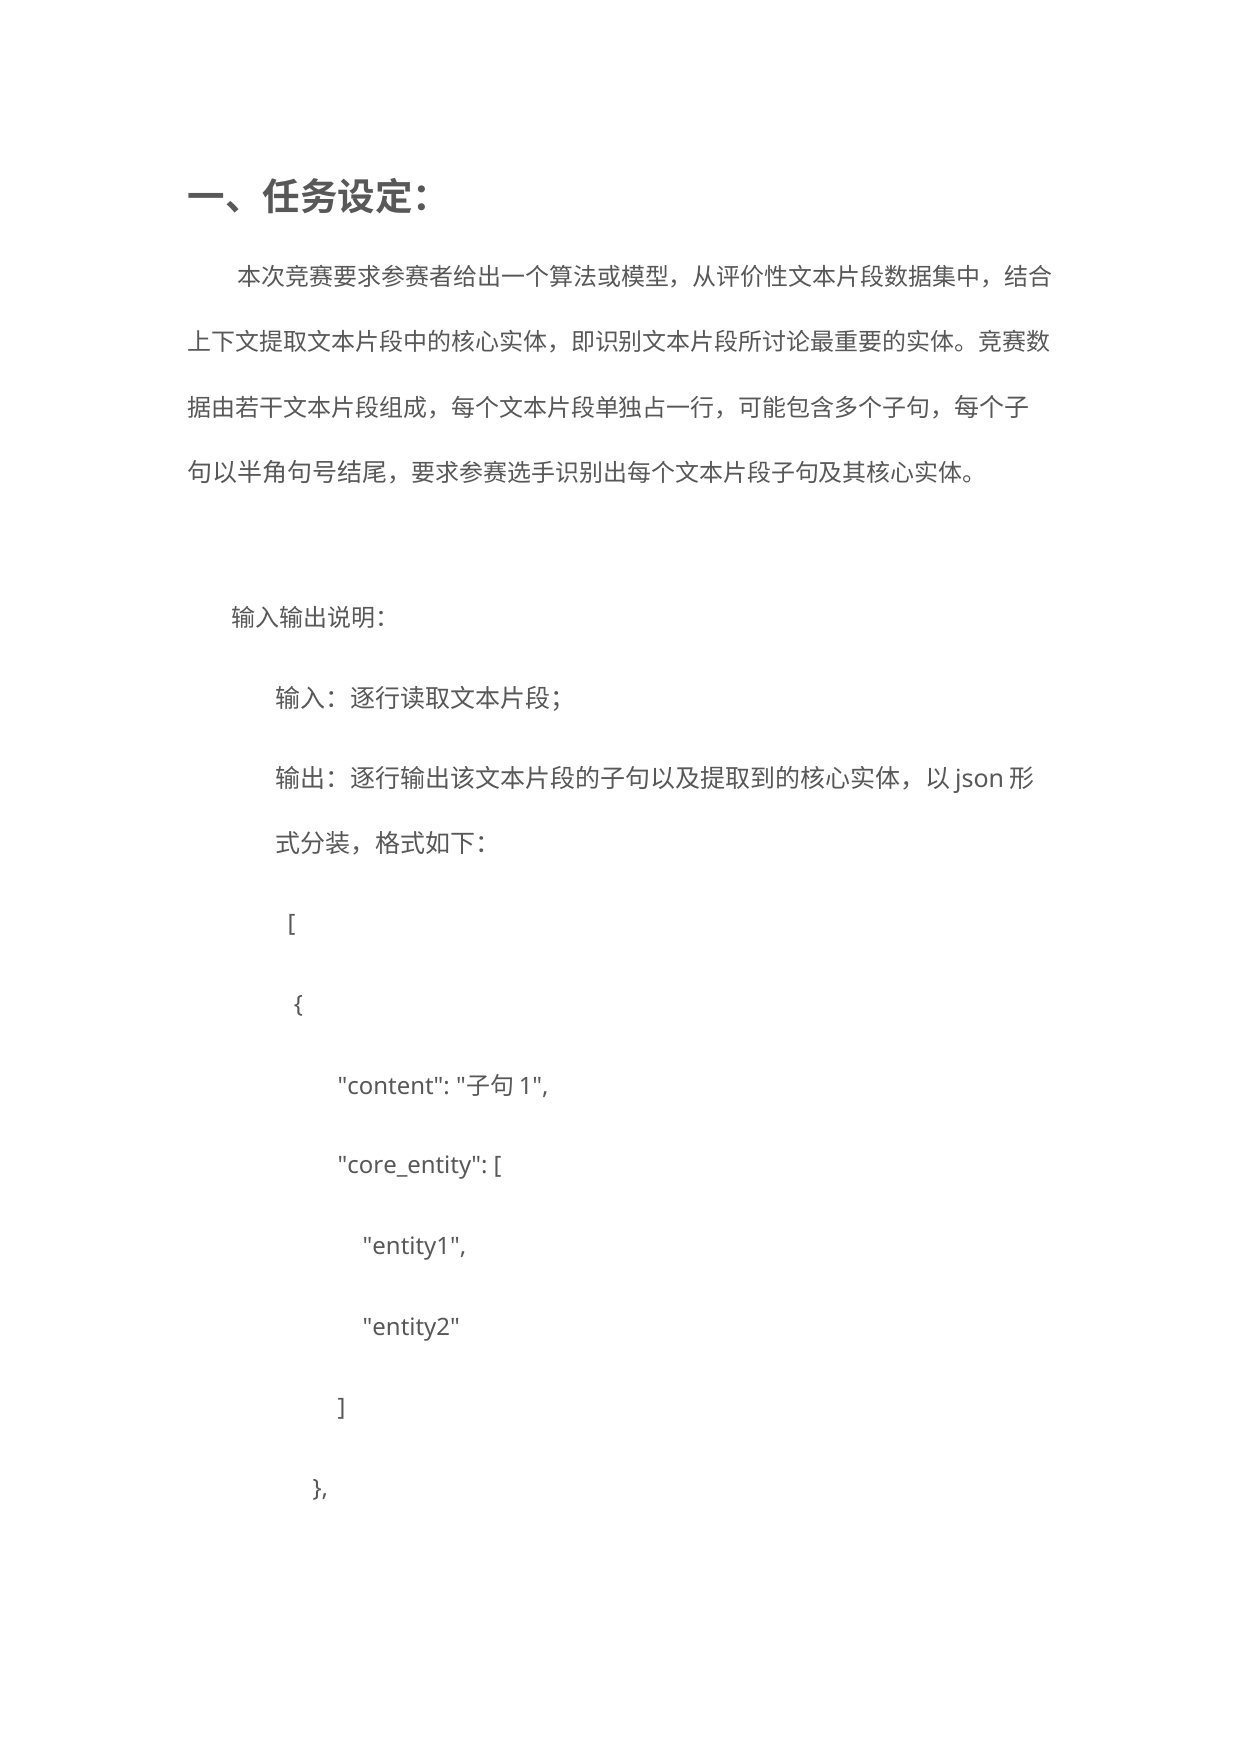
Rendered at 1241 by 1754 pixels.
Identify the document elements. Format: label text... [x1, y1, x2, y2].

text 本次竞赛要求参赛者给出一个算法或模型，从评价性文本片段数据集中，结合上下文提取文本片段中的核心实体，即识别文本片段所讨论最重要的实体。竞赛数据由若干文本片段组成，每个文本片段单独占一行，可能包含多个子句，每个子句以半角句号结尾，要求参赛选手识别出每个文本片段子句及其核心实体。 [187, 243, 1053, 568]
text [ [287, 890, 1053, 955]
text "entity1", [287, 1213, 1053, 1278]
text 输入输出说明： [187, 583, 1053, 648]
text 输入：逐行读取文本片段； [275, 664, 1053, 729]
text 输出：逐行输出该文本片段的子句以及提取到的核心实体，以json形式分装，格式如下： [275, 744, 1053, 874]
text 一、任务设定： [187, 162, 1053, 227]
text { [287, 971, 1053, 1036]
text ] [287, 1374, 1053, 1439]
text "content": "子句1", [287, 1051, 1053, 1116]
text "core_entity": [ [287, 1132, 1053, 1197]
text }, [287, 1454, 1053, 1519]
text "entity2" [287, 1293, 1053, 1358]
